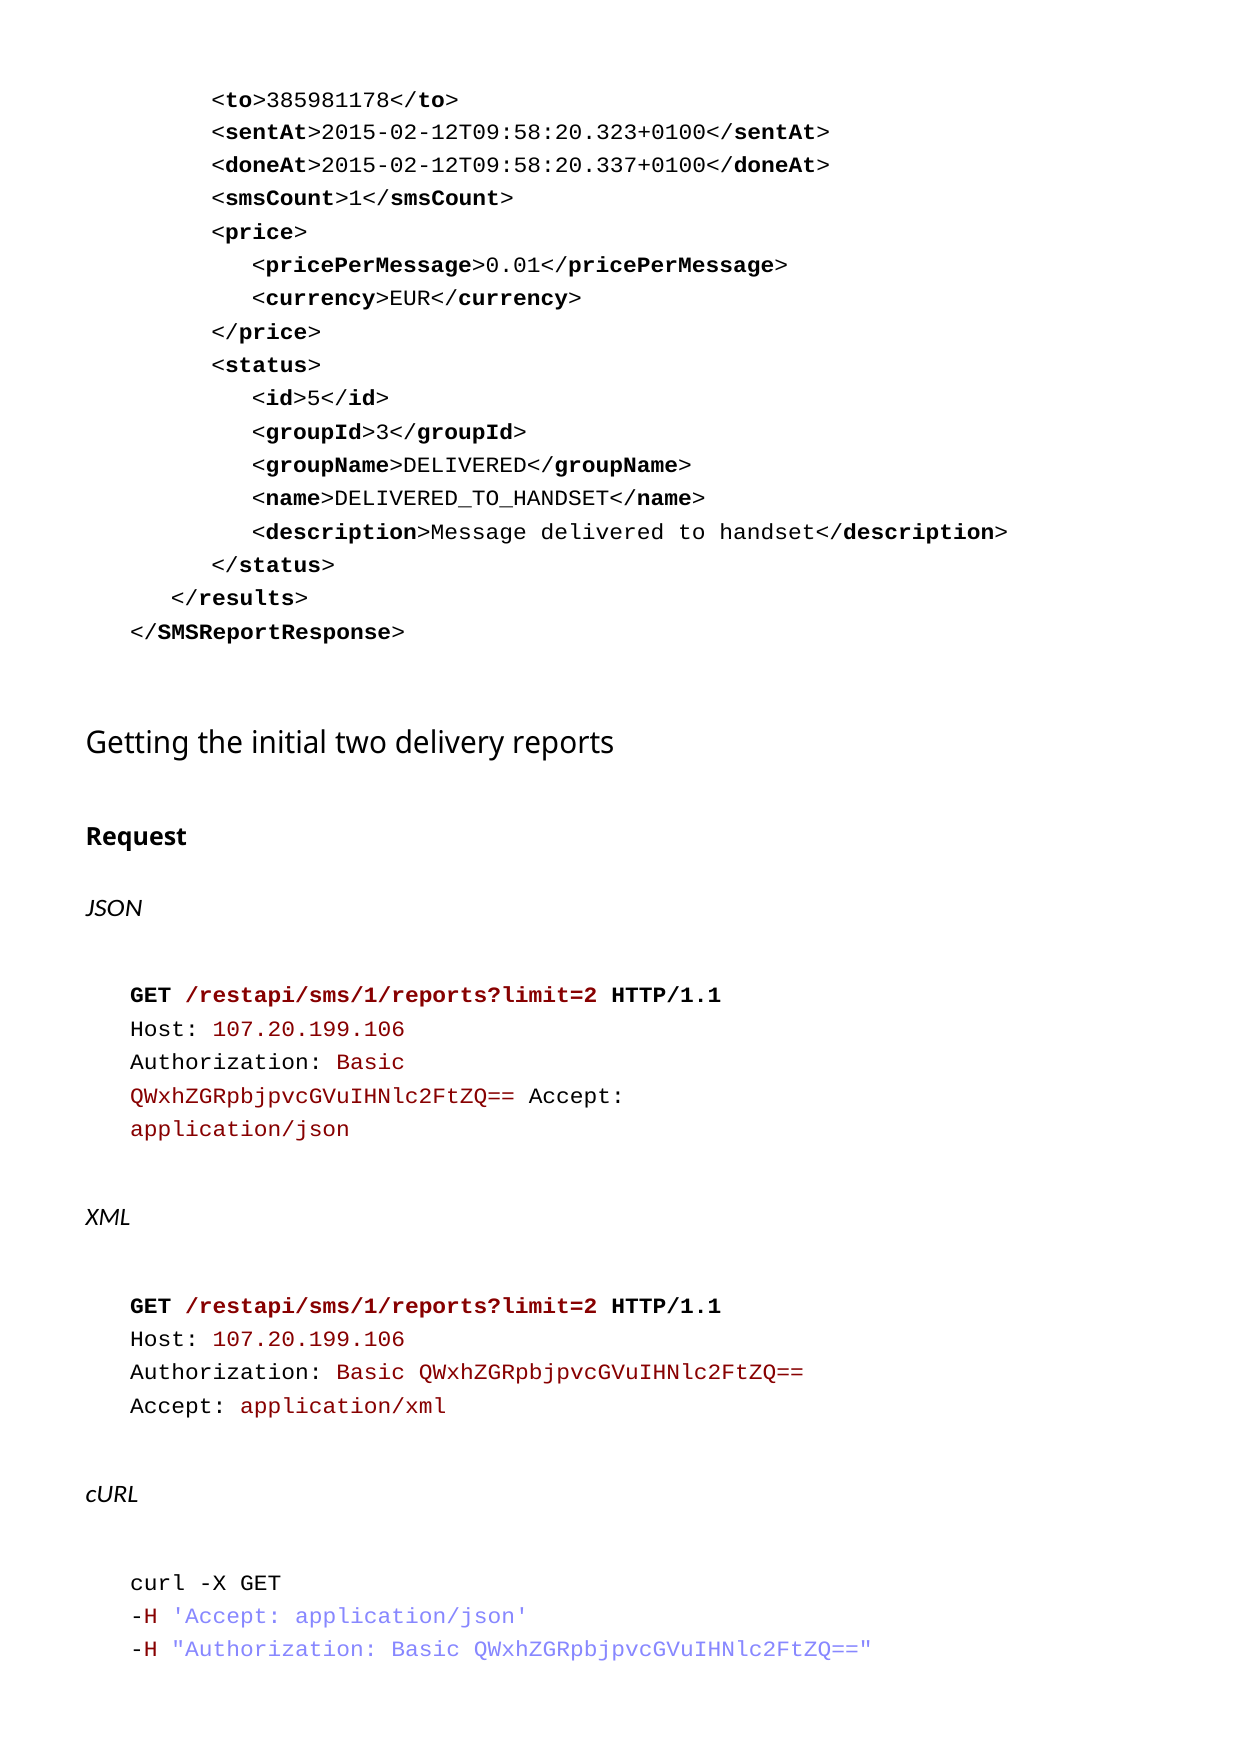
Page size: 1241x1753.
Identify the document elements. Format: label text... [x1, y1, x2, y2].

text <doneAt>2015-02-12T09:58:20.337+0100</doneAt> [211, 154, 1050, 179]
subtitle GET /restapi/sms/1/reports?limit=2 HTTP/1.1 [130, 1295, 793, 1320]
text </results> [171, 588, 793, 612]
text Authorization: Basic QWxhZGRpbjpvcGVuIHNlc2FtZQ== [130, 1362, 1050, 1386]
text <currency>EUR</currency> [252, 288, 793, 312]
text -H "Authorization: Basic QWxhZGRpbjpvcGVuIHNlc2FtZQ==" [130, 1638, 1050, 1663]
text <to>385981178</to> [211, 89, 793, 114]
text <pricePerMessage>0.01</pricePerMessage> [252, 254, 1050, 279]
text JSON [85, 892, 793, 923]
text Authorization: Basic QWxhZGRpbjpvcGVuIHNlc2FtZQ== Accept: application/json [130, 1051, 794, 1143]
text <description>Message delivered to handset</description> [252, 521, 1050, 546]
text Accept: application/xml [130, 1395, 793, 1420]
text curl -X GET [130, 1572, 793, 1596]
text Getting the initial two delivery reports [85, 719, 793, 762]
text <groupName>DELIVERED</groupName> [252, 454, 793, 479]
text <sentAt>2015-02-12T09:58:20.323+0100</sentAt> [211, 121, 1050, 146]
text Request [85, 818, 793, 853]
text <status> [211, 354, 793, 379]
text Host: 107.20.199.106 [130, 1018, 793, 1043]
subtitle cURL [85, 1478, 793, 1508]
text -H 'Accept: application/json' [130, 1605, 793, 1630]
text <name>DELIVERED_TO_HANDSET</name> [252, 488, 793, 512]
text <groupId>3</groupId> [252, 421, 793, 446]
text GET /restapi/sms/1/reports?limit=2 HTTP/1.1 [130, 985, 793, 1009]
subtitle </SMSReportResponse> [130, 621, 793, 646]
text <price> [211, 221, 793, 246]
text </status> [211, 554, 793, 579]
text <id>5</id> [252, 388, 793, 412]
text </price> [211, 321, 793, 346]
text Host: 107.20.199.106 [130, 1328, 793, 1353]
subtitle XML [85, 1201, 793, 1231]
text <smsCount>1</smsCount> [211, 188, 793, 212]
